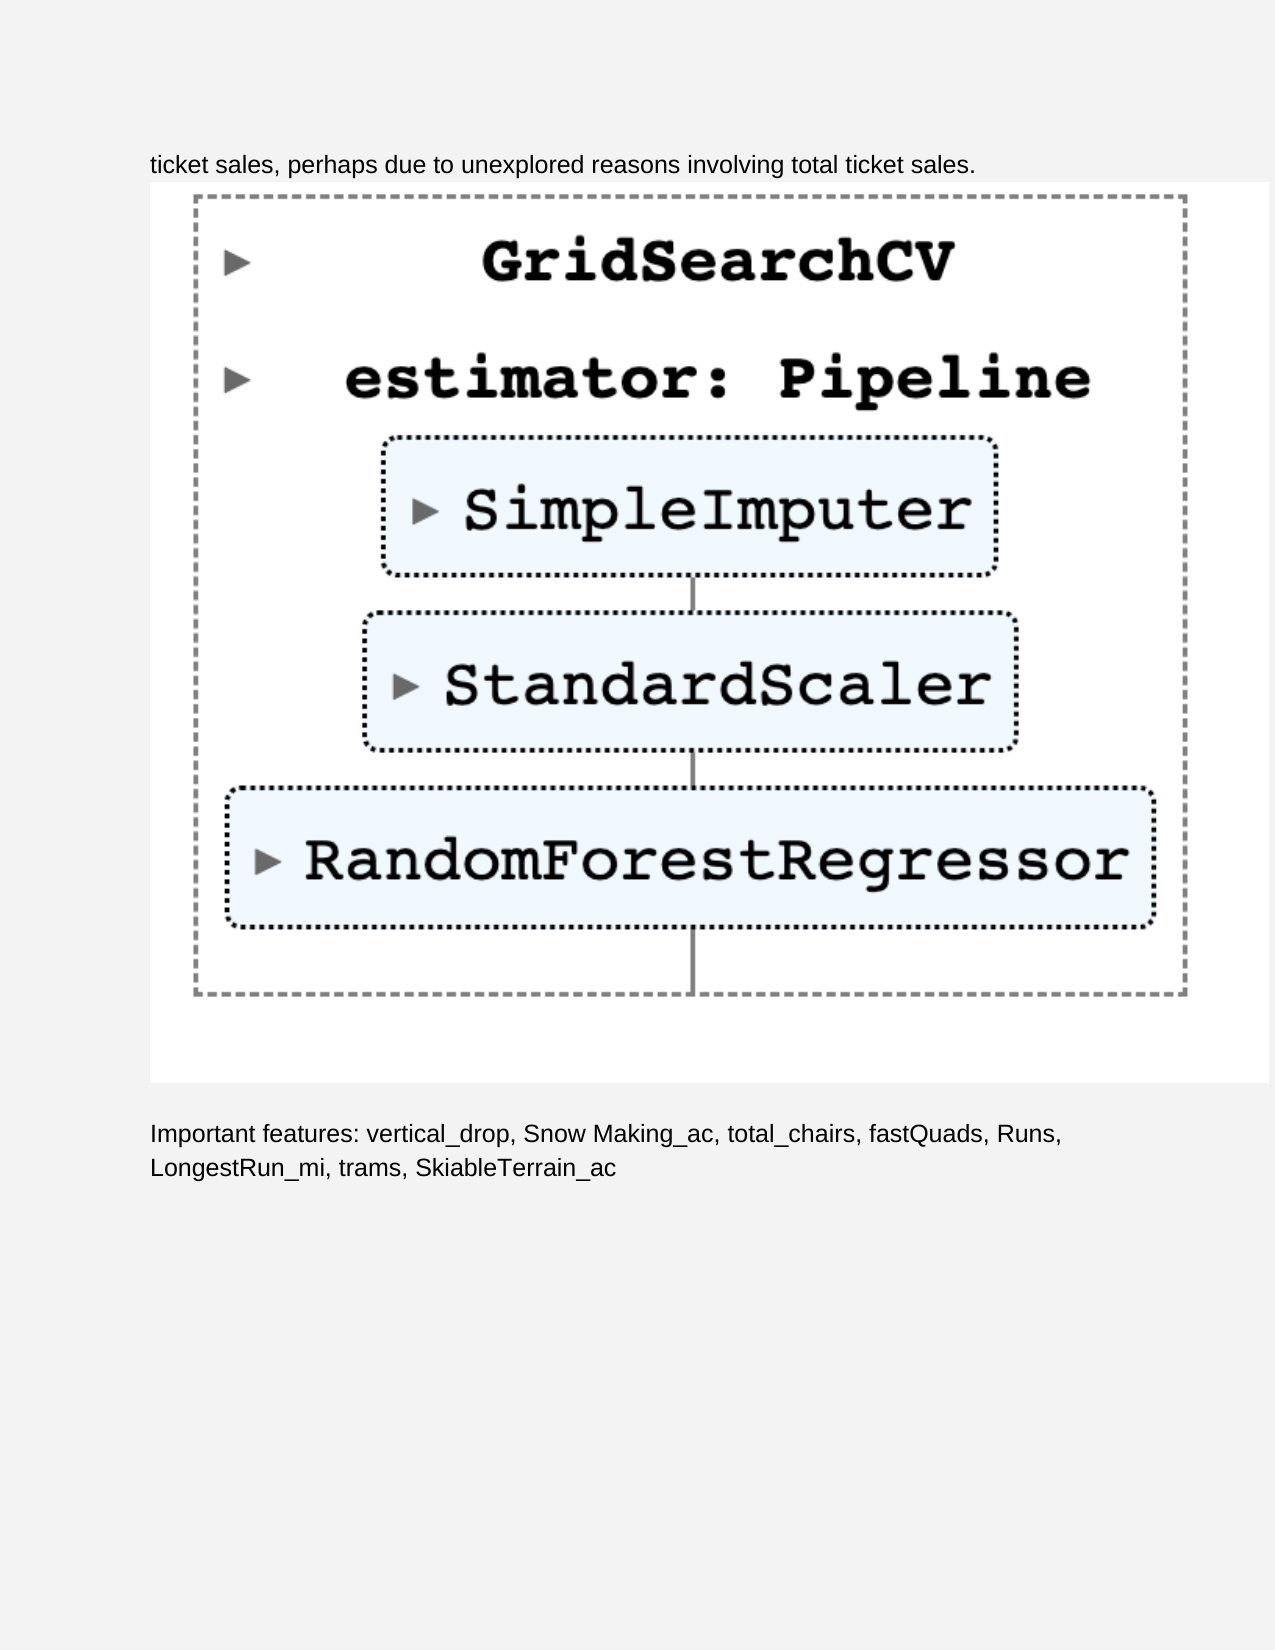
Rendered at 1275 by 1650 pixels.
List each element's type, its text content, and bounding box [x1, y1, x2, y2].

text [150, 150, 1125, 182]
picture [150, 182, 1269, 1083]
text Important features: vertical_drop, Snow Making_ac, total_chairs, fastQuads, Runs, LongestRun_mi, trams, SkiableTerrain_ac [150, 1119, 1125, 1181]
